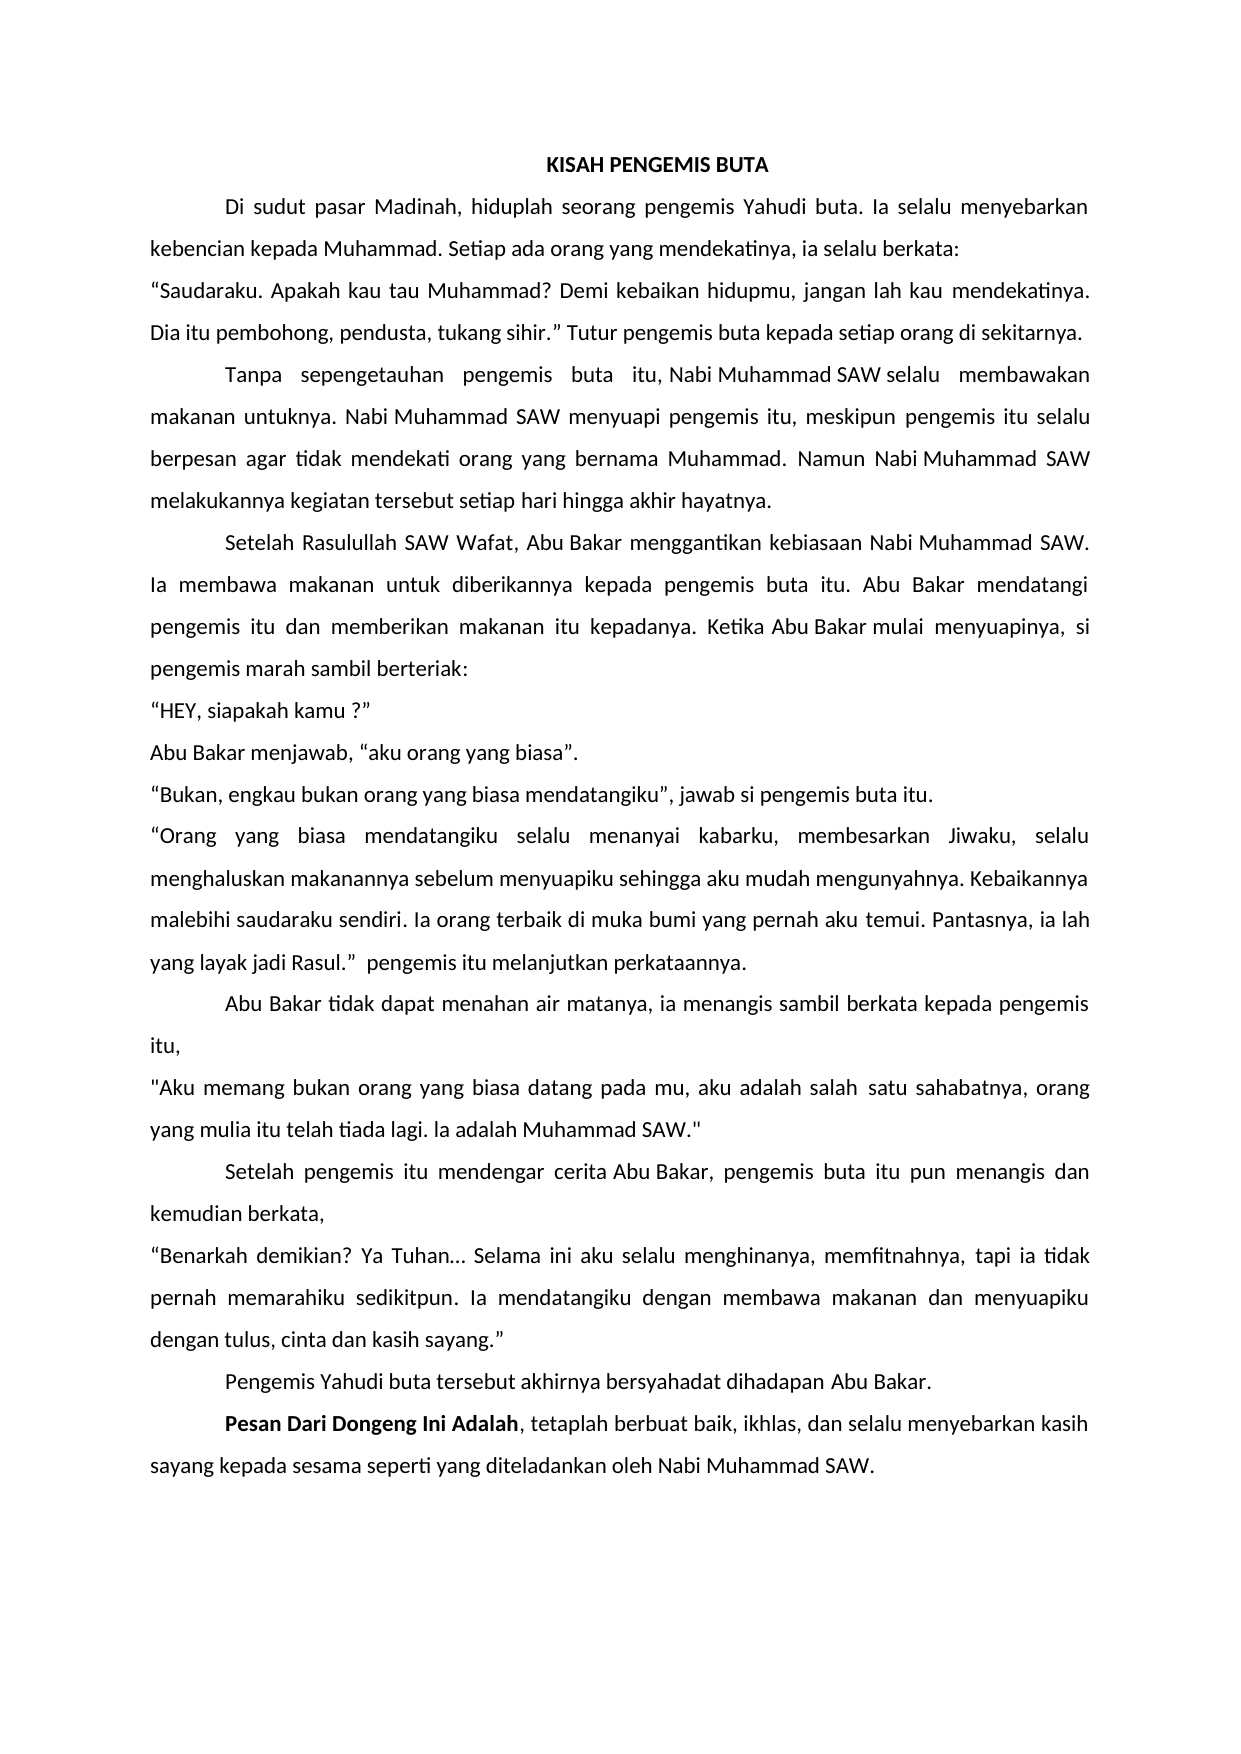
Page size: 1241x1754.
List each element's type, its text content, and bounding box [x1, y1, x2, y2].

text Tanpa sepengetauhan pengemis buta itu, Nabi Muhammad SAW selalu membawakan makanan untuknya. Nabi Muhammad SAW menyuapi pengemis itu, meskipun pengemis itu selalu berpesan agar tidak mendekati orang yang bernama Muhammad. Namun Nabi Muhammad SAW melakukannya kegiatan tersebut setiap hari hingga akhir hayatnya. [150, 360, 1090, 514]
text “Bukan, engkau bukan orang yang biasa mendatangiku”, jawab si pengemis buta itu. [150, 780, 1090, 808]
text Abu Bakar menjawab, “aku orang yang biasa”. [150, 738, 1090, 766]
text "Aku memang bukan orang yang biasa datang pada mu, aku adalah salah satu sahabatnya, orang yang mulia itu telah tiada lagi. la adalah Muhammad SAW." [150, 1073, 1090, 1143]
text Setelah pengemis itu mendengar cerita Abu Bakar, pengemis buta itu pun menangis dan kemudian berkata, [150, 1157, 1090, 1227]
text KISAH PENGEMIS BUTA [150, 150, 1090, 178]
text Pesan Dari Dongeng Ini Adalah, tetaplah berbuat baik, ikhlas, dan selalu menyebarkan kasih sayang kepada sesama seperti yang diteladankan oleh Nabi Muhammad SAW. [150, 1409, 1090, 1479]
text “Benarkah demikian? Ya Tuhan… Selama ini aku selalu menghinanya, memfitnahnya, tapi ia tidak pernah memarahiku sedikitpun. Ia mendatangiku dengan membawa makanan dan menyuapiku dengan tulus, cinta dan kasih sayang.” [150, 1241, 1090, 1353]
text “Saudaraku. Apakah kau tau Muhammad? Demi kebaikan hidupmu, jangan lah kau mendekatinya. Dia itu pembohong, pendusta, tukang sihir.” Tutur pengemis buta kepada setiap orang di sekitarnya. [150, 276, 1090, 346]
text “HEY, siapakah kamu ?” [150, 696, 1090, 724]
text Abu Bakar tidak dapat menahan air matanya, ia menangis sambil berkata kepada pengemis itu, [150, 989, 1090, 1059]
text Di sudut pasar Madinah, hiduplah seorang pengemis Yahudi buta. Ia selalu menyebarkan kebencian kepada Muhammad. Setiap ada orang yang mendekatinya, ia selalu berkata: [150, 192, 1090, 262]
text Pengemis Yahudi buta tersebut akhirnya bersyahadat dihadapan Abu Bakar. [150, 1367, 1090, 1395]
text Setelah Rasulullah SAW Wafat, Abu Bakar menggantikan kebiasaan Nabi Muhammad SAW. Ia membawa makanan untuk diberikannya kepada pengemis buta itu. Abu Bakar mendatangi pengemis itu dan memberikan makanan itu kepadanya. Ketika Abu Bakar mulai menyuapinya, si pengemis marah sambil berteriak: [150, 528, 1090, 682]
text “Orang yang biasa mendatangiku selalu menanyai kabarku, membesarkan Jiwaku, selalu menghaluskan makanannya sebelum menyuapiku sehingga aku mudah mengunyahnya. Kebaikannya malebihi saudaraku sendiri. Ia orang terbaik di muka bumi yang pernah aku temui. Pantasnya, ia lah yang layak jadi Rasul.” pengemis itu melanjutkan perkataannya. [150, 822, 1090, 976]
